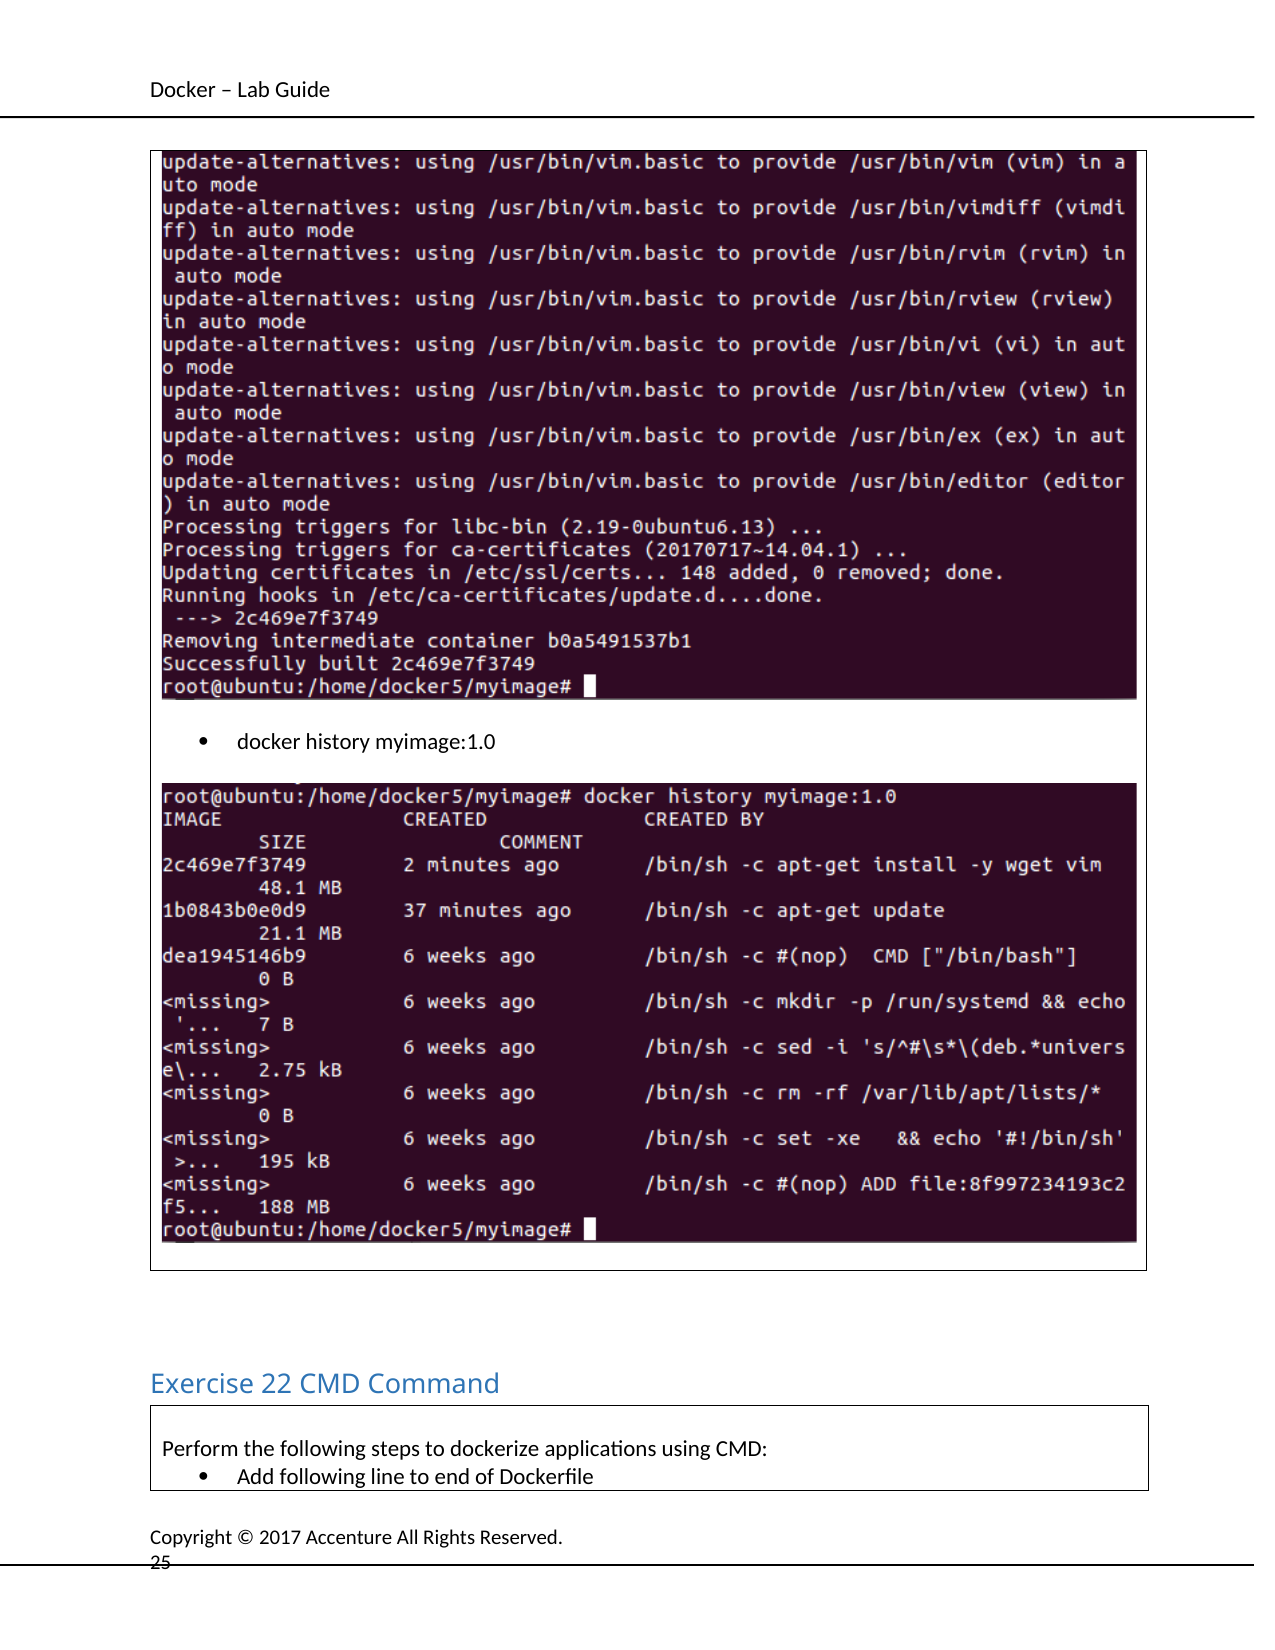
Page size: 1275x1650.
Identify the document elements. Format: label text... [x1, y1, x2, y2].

subtitle Exercise 22 CMD Command [150, 1365, 1125, 1402]
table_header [151, 1406, 1148, 1490]
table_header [151, 151, 1146, 1270]
picture [161, 151, 1137, 700]
picture [161, 783, 1137, 1243]
